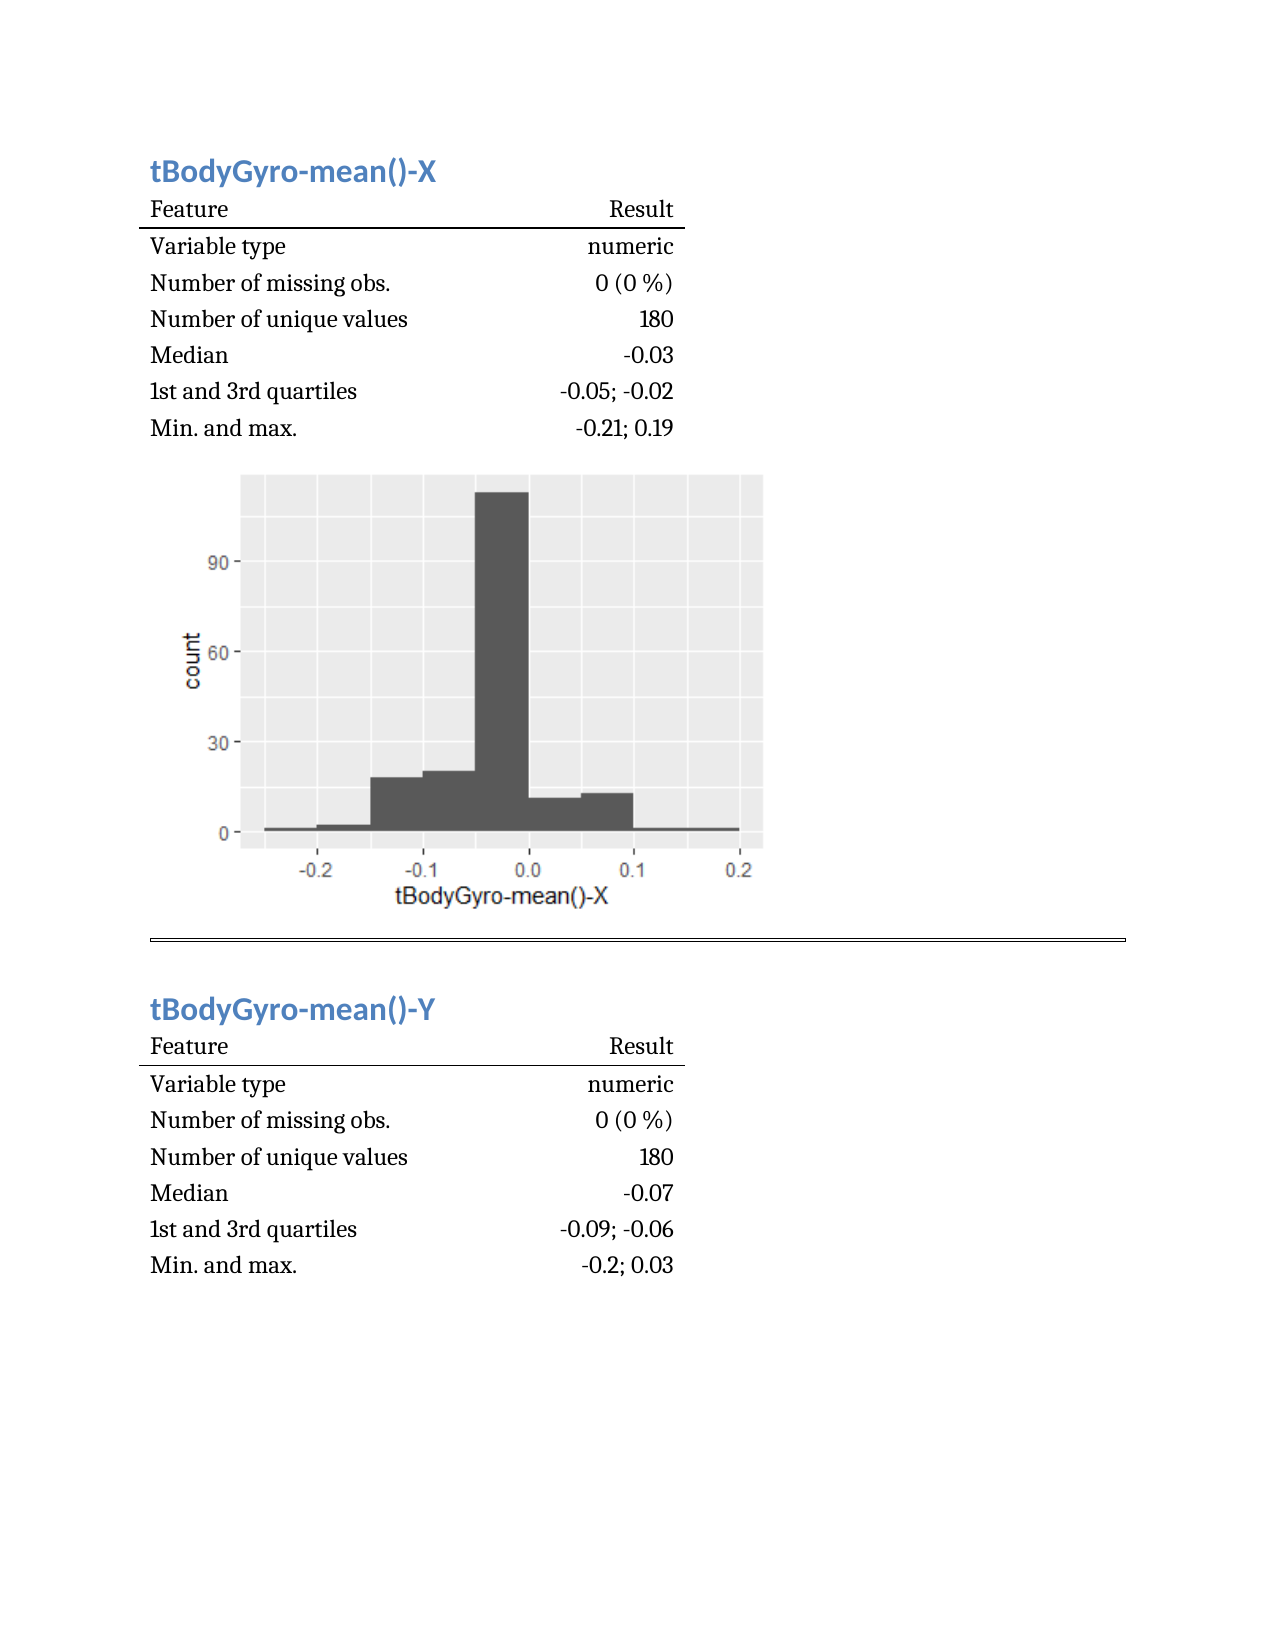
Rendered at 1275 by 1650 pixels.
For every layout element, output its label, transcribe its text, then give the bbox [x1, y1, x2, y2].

table_cell Number of unique values [139, 1139, 485, 1175]
table_cell Variable type [139, 1066, 485, 1103]
table_cell 180 [485, 1139, 685, 1175]
subtitle tBodyGyro-mean()-X [150, 150, 1125, 191]
table_cell 0 (0 %) [485, 1103, 685, 1139]
table_cell -0.07 [485, 1175, 685, 1211]
picture [168, 464, 776, 920]
table_cell Number of unique values [139, 301, 485, 337]
table_cell -0.05; -0.02 [485, 374, 685, 410]
table_cell -0.09; -0.06 [485, 1211, 685, 1248]
table_cell numeric [485, 1066, 685, 1103]
table_header Feature [139, 191, 485, 227]
table_header Result [485, 1029, 685, 1065]
table_cell numeric [485, 229, 685, 265]
table_cell -0.21; 0.19 [485, 410, 685, 446]
table_cell Number of missing obs. [139, 1103, 485, 1139]
table_cell 180 [485, 301, 685, 337]
table_cell -0.2; 0.03 [485, 1248, 685, 1284]
table_cell Median [139, 1175, 485, 1211]
table_cell Variable type [139, 229, 485, 265]
table_cell 1st and 3rd quartiles [139, 1211, 485, 1248]
table_cell 0 (0 %) [485, 265, 685, 301]
table_cell -0.03 [485, 337, 685, 373]
subtitle tBodyGyro-mean()-Y [150, 988, 1125, 1028]
table_cell Min. and max. [139, 1248, 485, 1284]
table_cell Number of missing obs. [139, 265, 485, 301]
table_header Feature [139, 1029, 485, 1065]
table_cell 1st and 3rd quartiles [139, 374, 485, 410]
table_header Result [485, 191, 685, 227]
table_cell Median [139, 337, 485, 373]
table_cell Min. and max. [139, 410, 485, 446]
